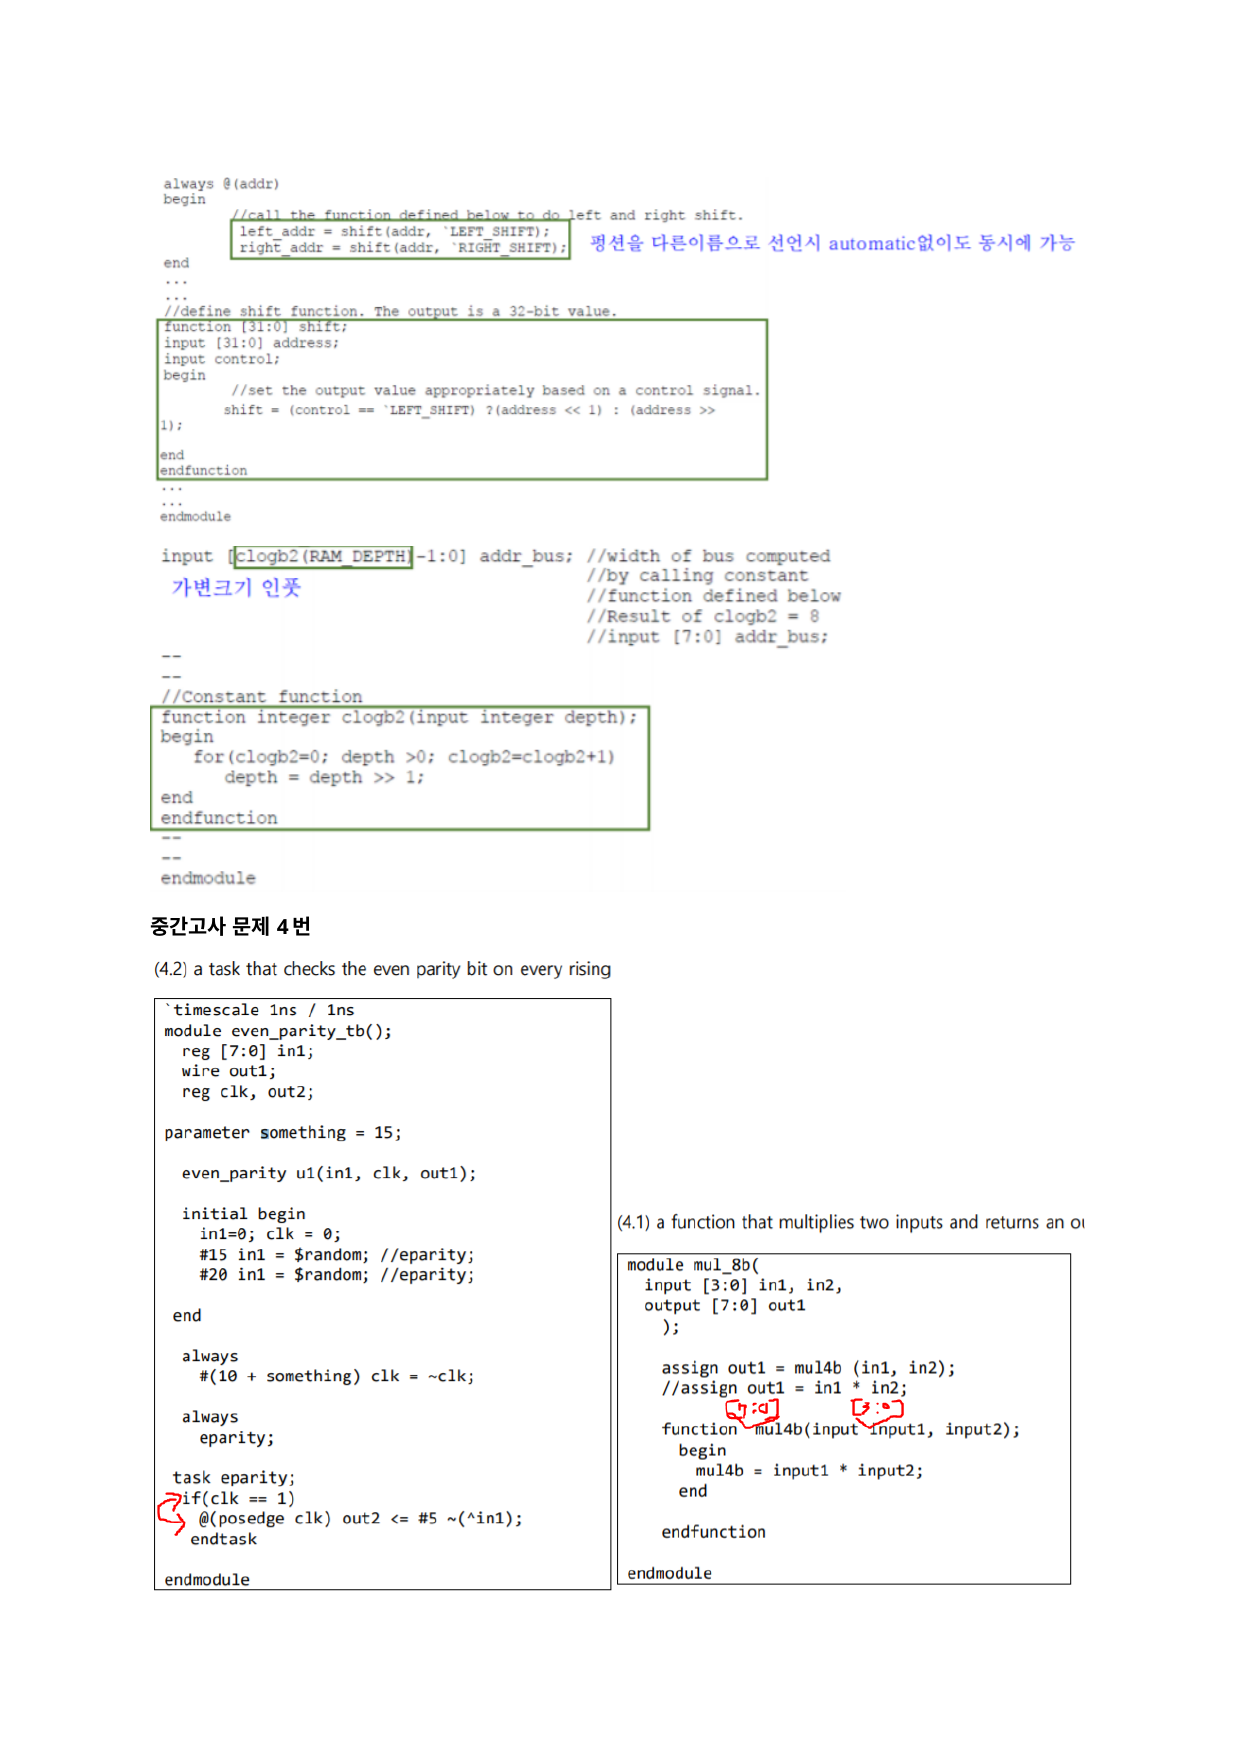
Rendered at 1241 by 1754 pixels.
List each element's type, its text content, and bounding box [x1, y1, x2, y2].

picture [150, 177, 1091, 528]
picture [150, 959, 1085, 1595]
text 중간고사 문제 4번 [150, 910, 1090, 941]
picture [150, 546, 846, 892]
